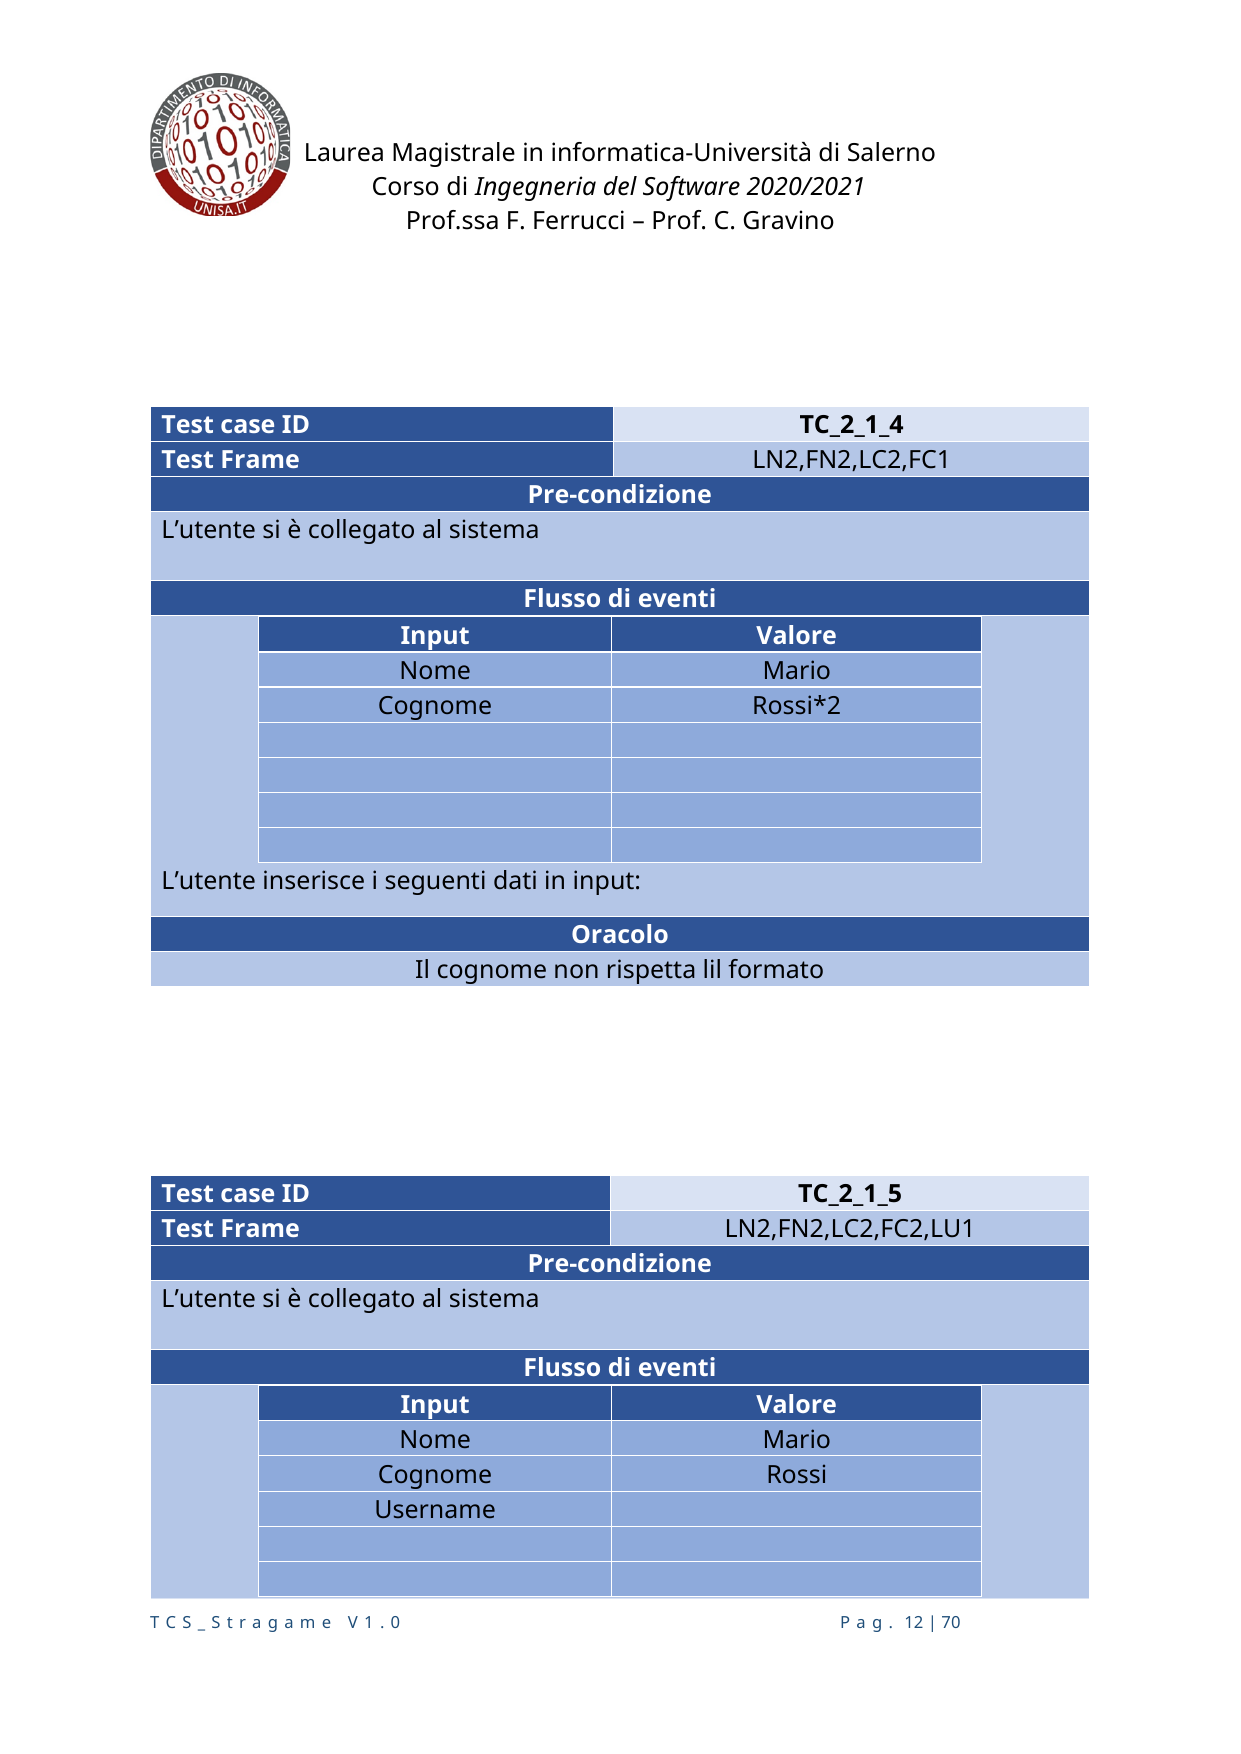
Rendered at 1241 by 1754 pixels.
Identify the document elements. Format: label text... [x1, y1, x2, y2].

table_cell Il cognome non rispetta lil formato [151, 952, 1089, 986]
table_cell L’utente inserisce i seguenti dati in input: [151, 616, 1089, 916]
table_cell L’utente si è collegato al sistema [151, 512, 1089, 580]
table_cell Pre-condizione [151, 477, 1089, 511]
table_header TC_2_1_4 [614, 407, 1089, 441]
table_cell L’utente inserisce i seguenti dati in input: [151, 1385, 1089, 1598]
table_cell Oracolo [151, 917, 1089, 951]
table_header Test case ID [151, 1176, 610, 1210]
table_header TC_2_1_5 [611, 1176, 1089, 1210]
table_cell Flusso di eventi [151, 581, 1089, 615]
table_cell Flusso di eventi [151, 1350, 1089, 1384]
table_cell L’utente si è collegato al sistema [151, 1281, 1089, 1349]
table_header Test case ID [151, 407, 613, 441]
picture [149, 73, 290, 215]
table_cell LN2,FN2,LC2,FC2,LU1 [611, 1211, 1089, 1245]
table_cell Pre-condizione [151, 1246, 1089, 1280]
table_cell Test Frame [151, 1211, 610, 1245]
table_cell Test Frame [151, 442, 613, 476]
table_cell LN2,FN2,LC2,FC1 [614, 442, 1089, 476]
